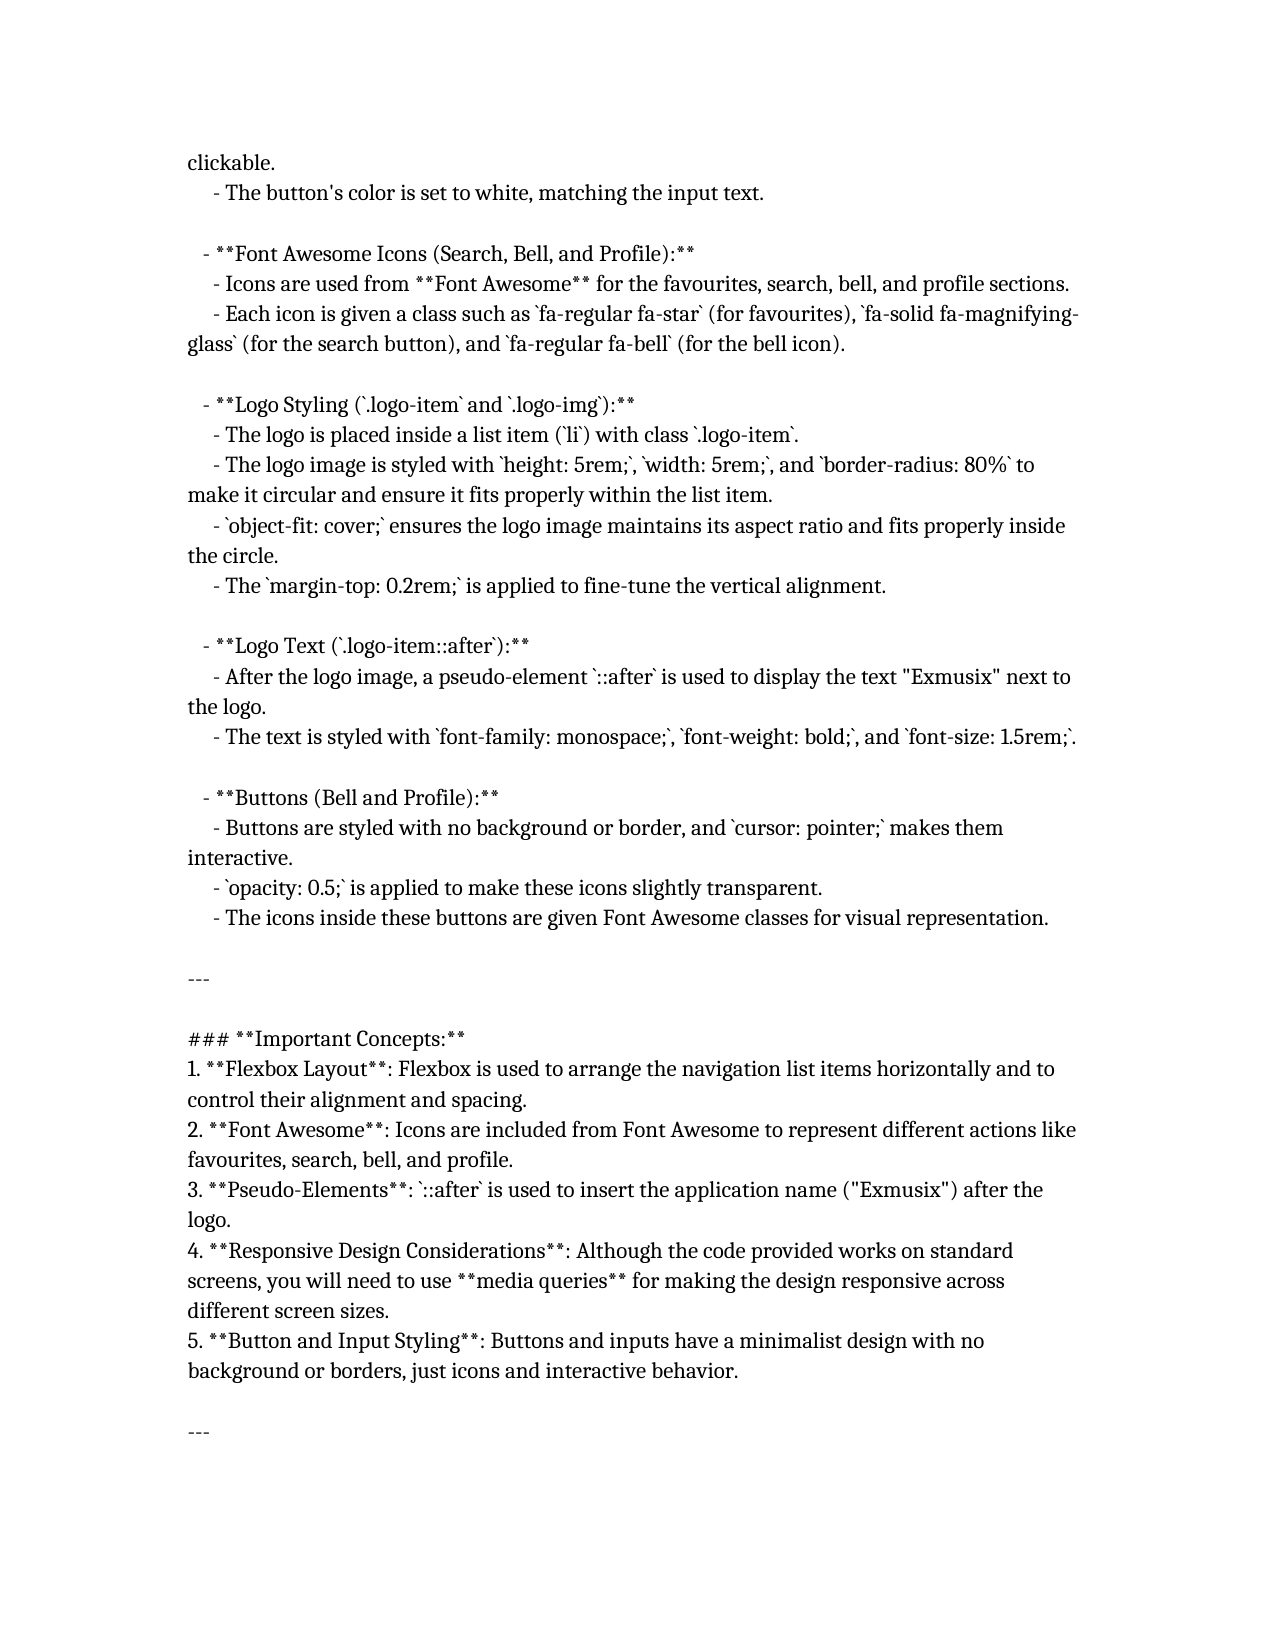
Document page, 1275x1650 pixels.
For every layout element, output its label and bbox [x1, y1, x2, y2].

text [187, 150, 1087, 1475]
